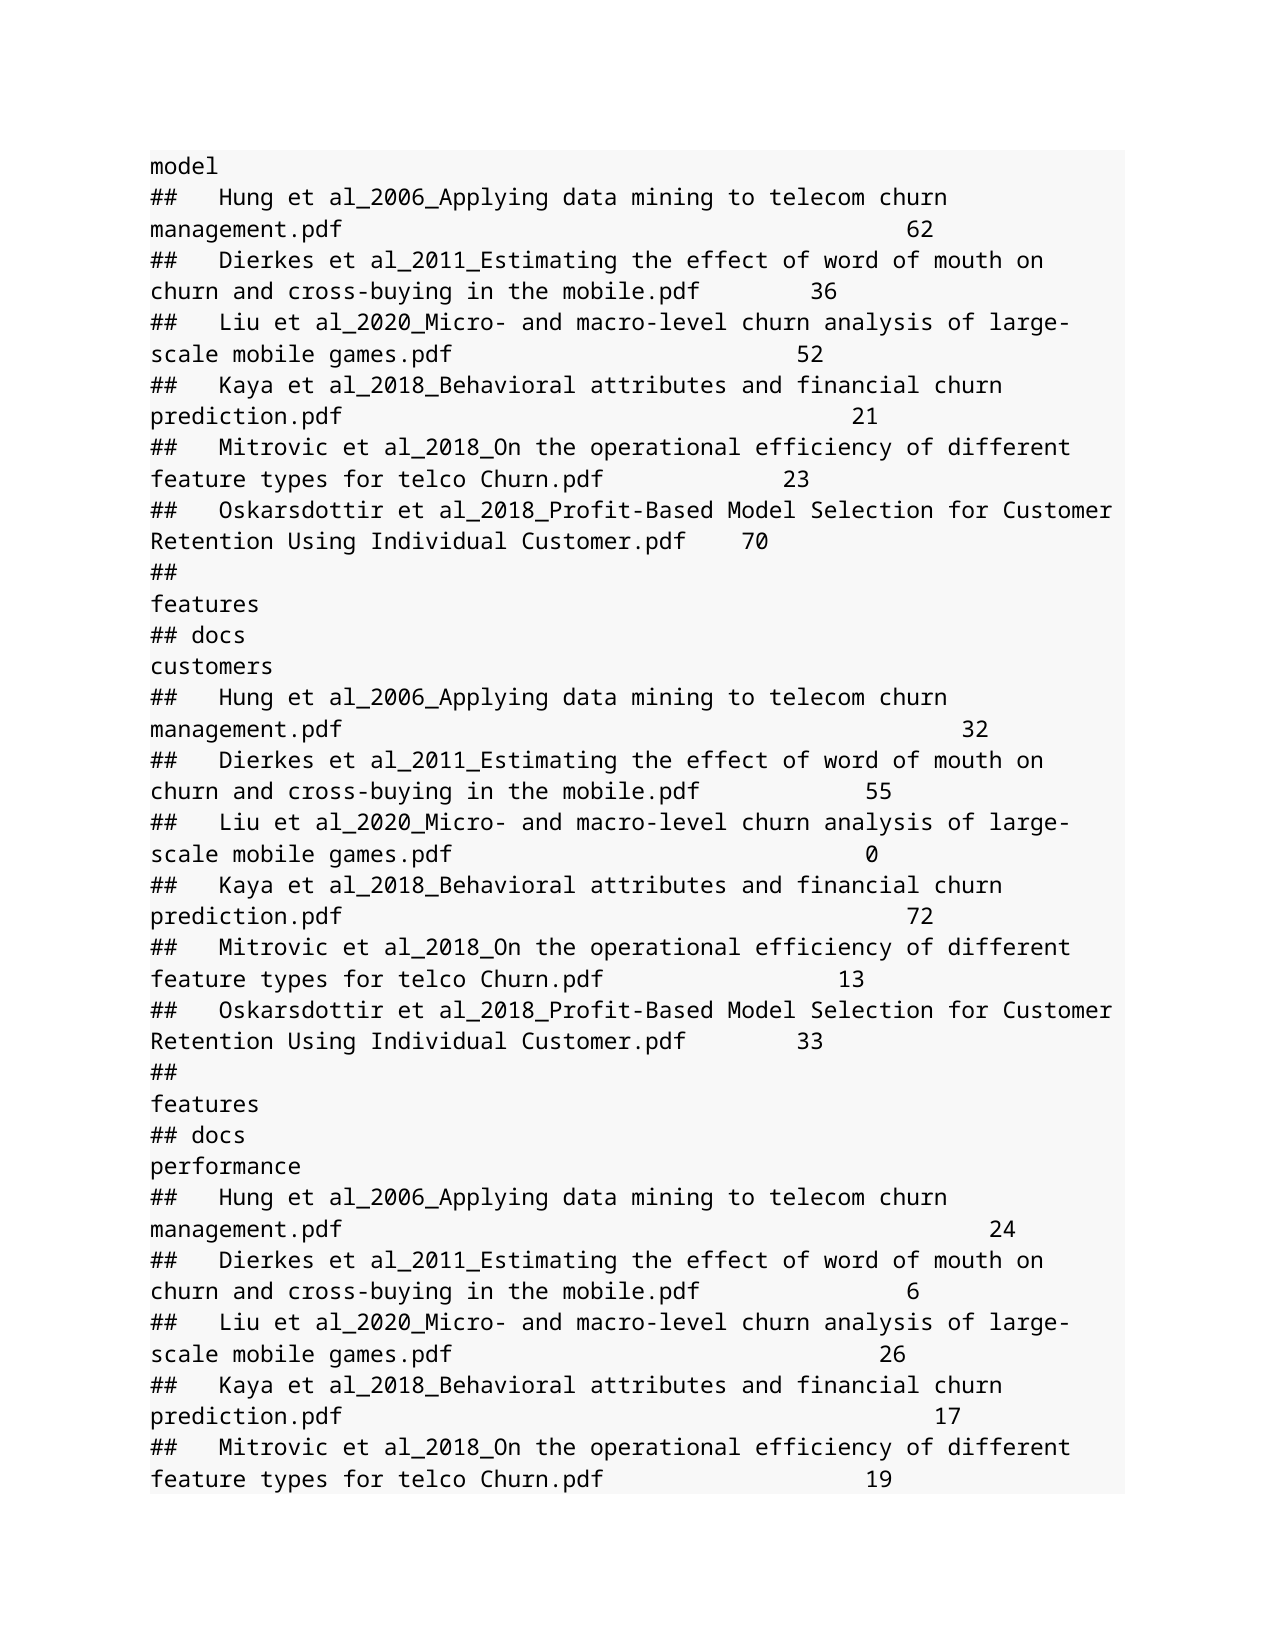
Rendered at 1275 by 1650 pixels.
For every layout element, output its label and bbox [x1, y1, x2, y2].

text [150, 150, 1125, 1494]
